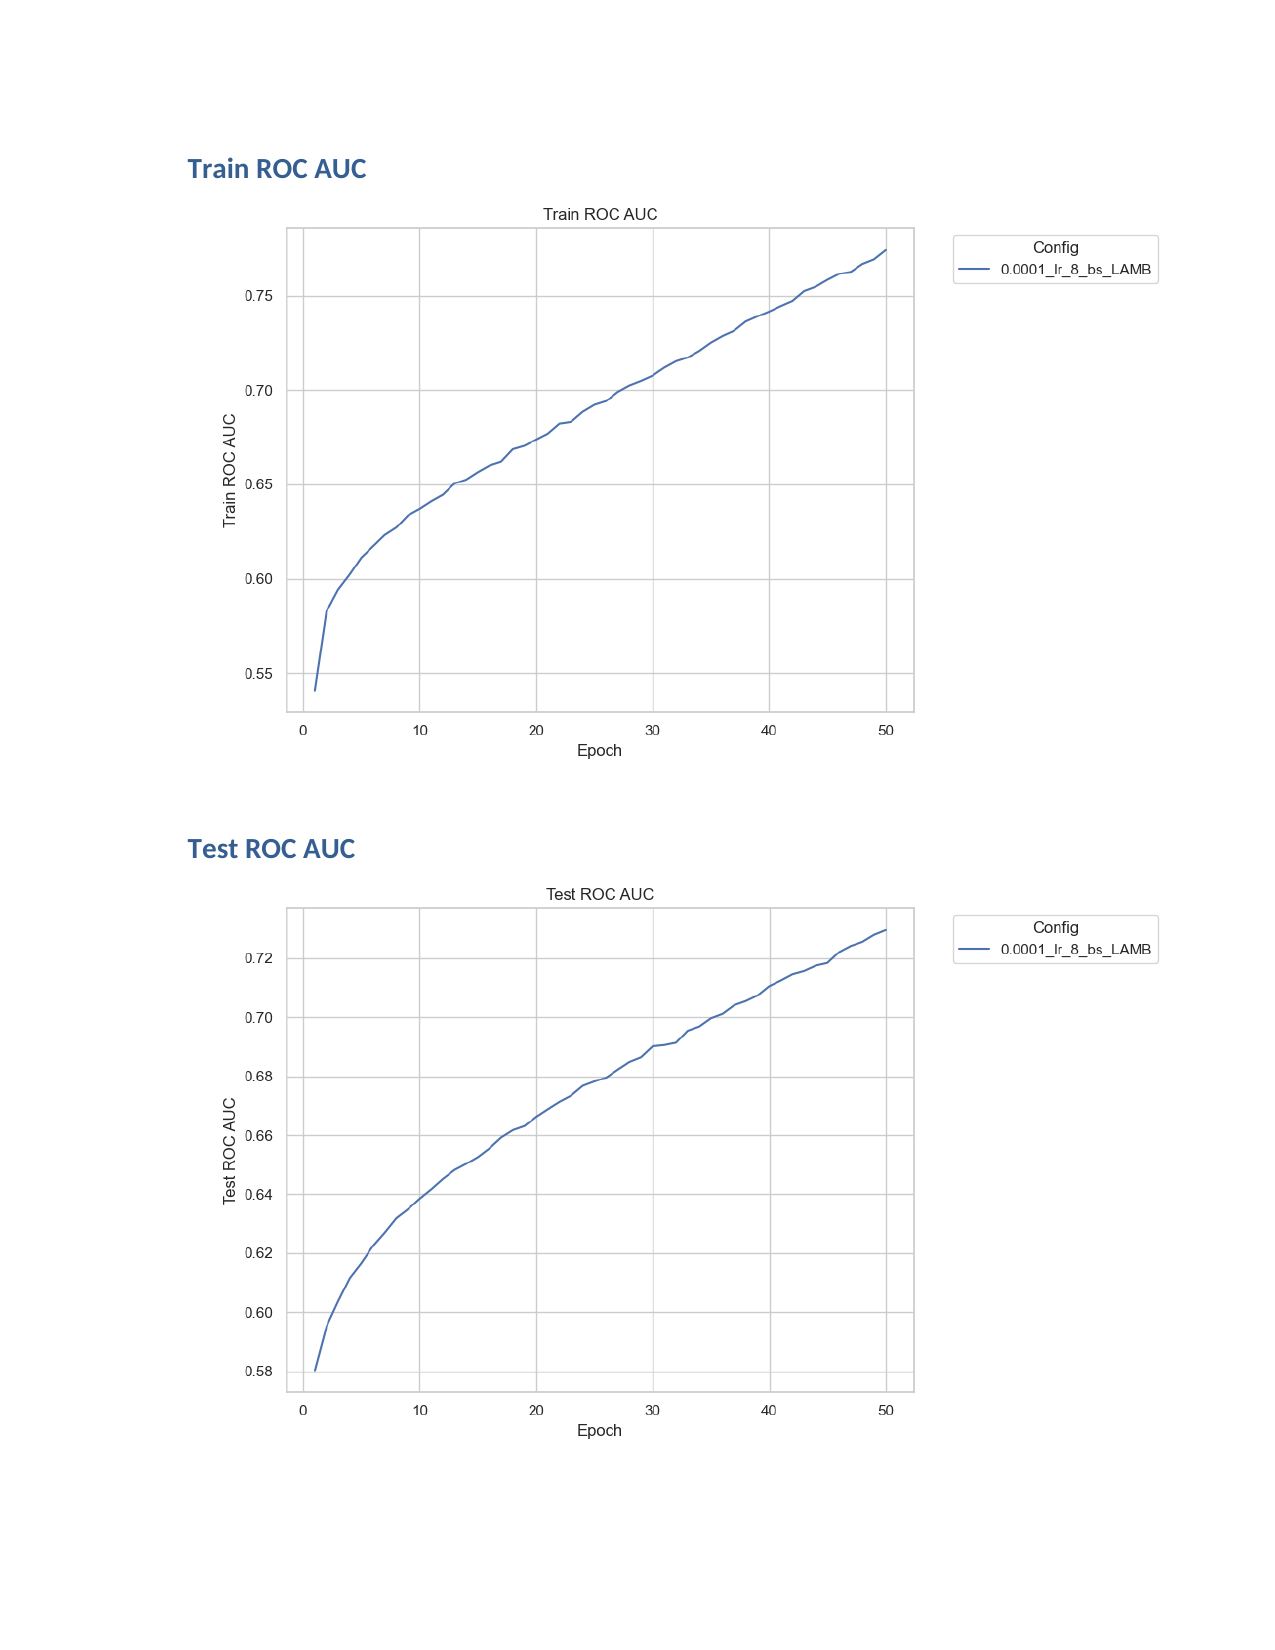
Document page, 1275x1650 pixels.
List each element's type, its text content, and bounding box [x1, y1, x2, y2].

picture [206, 870, 1182, 1456]
subtitle Test ROC AUC [187, 830, 1087, 865]
picture [206, 191, 1182, 776]
subtitle Train ROC AUC [187, 150, 1087, 186]
